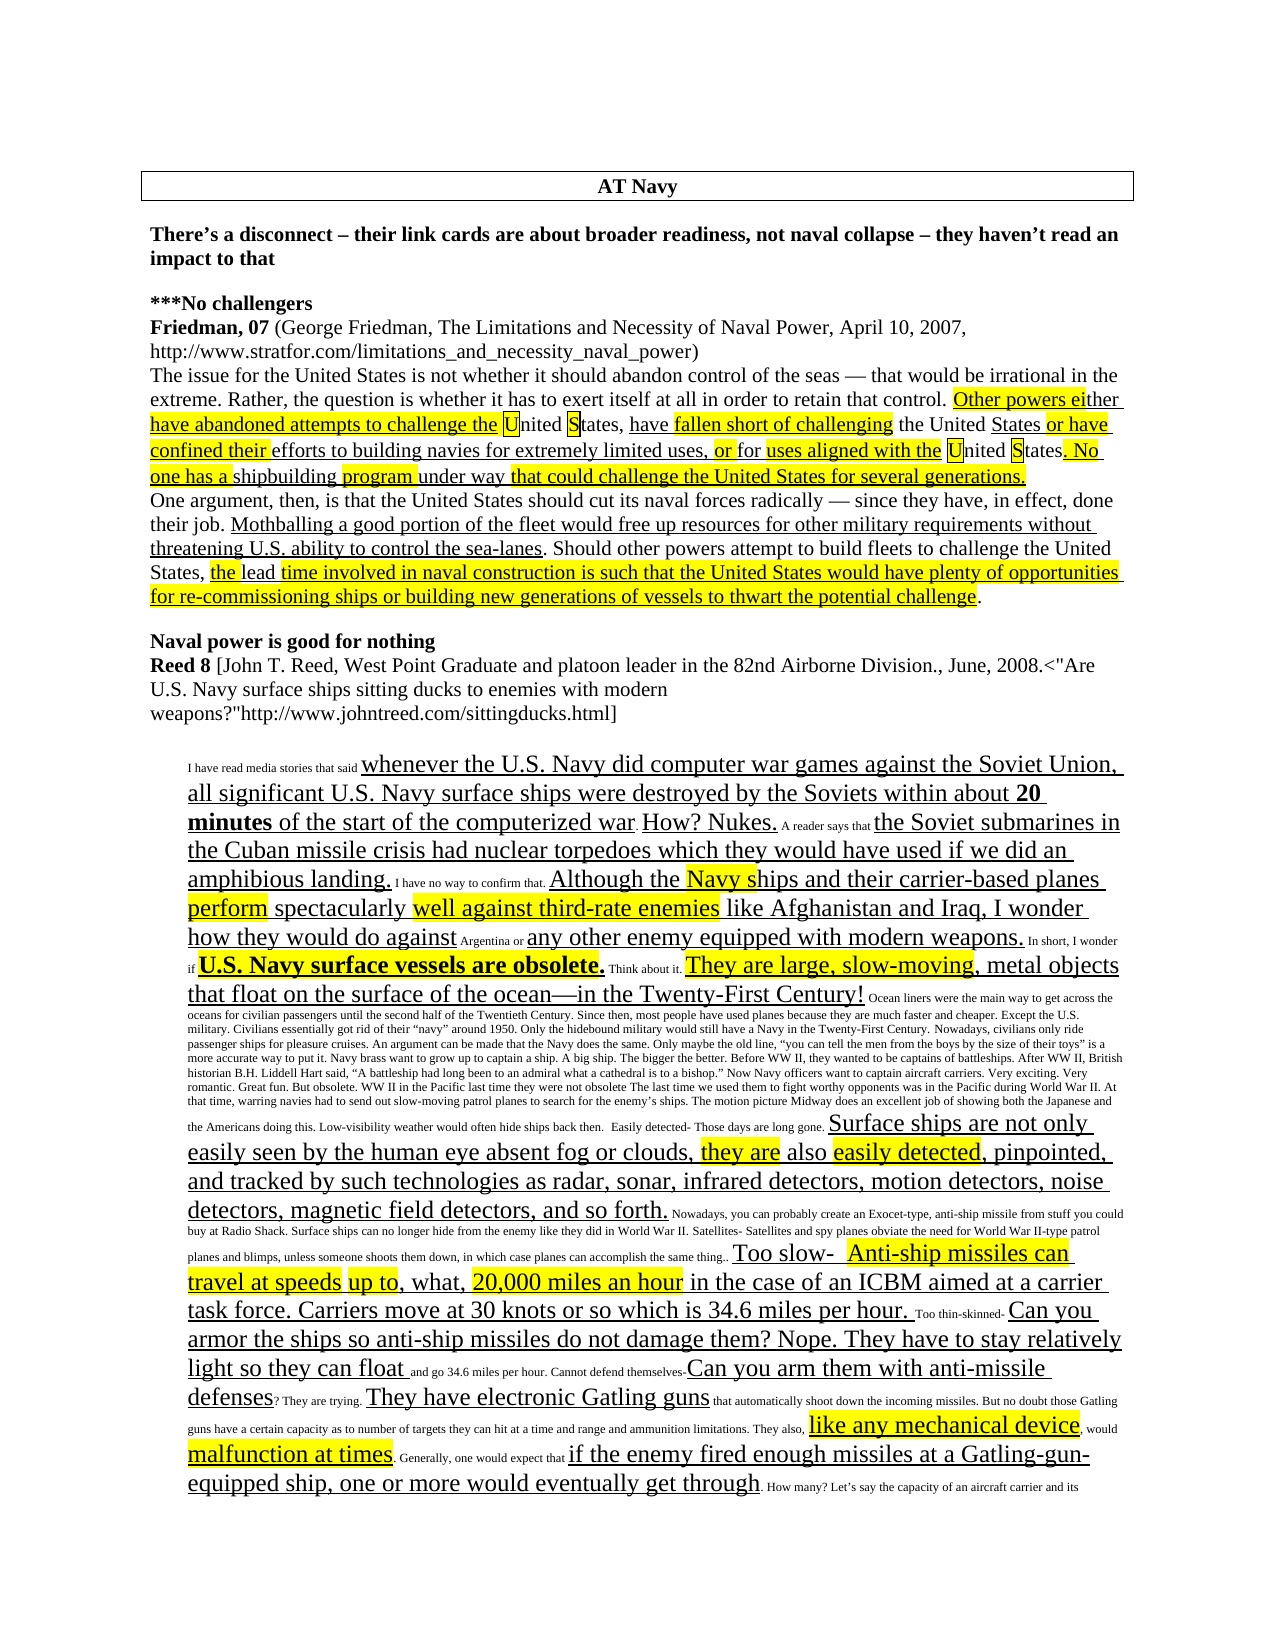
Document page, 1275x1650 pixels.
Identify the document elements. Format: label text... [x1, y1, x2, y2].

text One argument, then, is that the United States should cut its naval forces radically — since they have, in effect, done their job. Mothballing a good portion of the fleet would free up resources for other military requirements without threatening U.S. ability to control the sea-lanes. Should other powers attempt to build fleets to challenge the United States, the lead time involved in naval construction is such that the United States would have plenty of opportunities for re-commissioning ships or building new generations of vessels to thwart the potential challenge. [150, 488, 1125, 608]
subtitle Naval power is good for nothing [150, 629, 1125, 653]
subtitle ***No challengers [150, 291, 1125, 315]
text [187, 749, 1125, 1497]
text The issue for the United States is not whether it should abandon control of the seas — that would be irrational in the extreme. Rather, the question is whether it has to exert itself at all in order to retain that control. Other powers either have abandoned attempts to challenge the United States, have fallen short of challenging the United States or have confined their efforts to building navies for extremely limited uses, or for uses aligned with the United States. No one has a shipbuilding program under way that could challenge the United States for several generations. [150, 363, 1125, 488]
subtitle There’s a disconnect – their link cards are about broader readiness, not naval collapse – they haven’t read an impact to that [150, 222, 1125, 270]
text Reed 8 [John T. Reed, West Point Graduate and platoon leader in the 82nd Airborne Division., June, 2008.<"Are U.S. Navy surface ships sitting ducks to enemies with modern weapons?"http://www.johntreed.com/sittingducks.html] [150, 653, 1125, 725]
text Friedman, 07 (George Friedman, The Limitations and Necessity of Naval Power, April 10, 2007, http://www.stratfor.com/limitations_and_necessity_naval_power) [150, 315, 1125, 363]
subtitle AT Navy [142, 172, 1133, 200]
